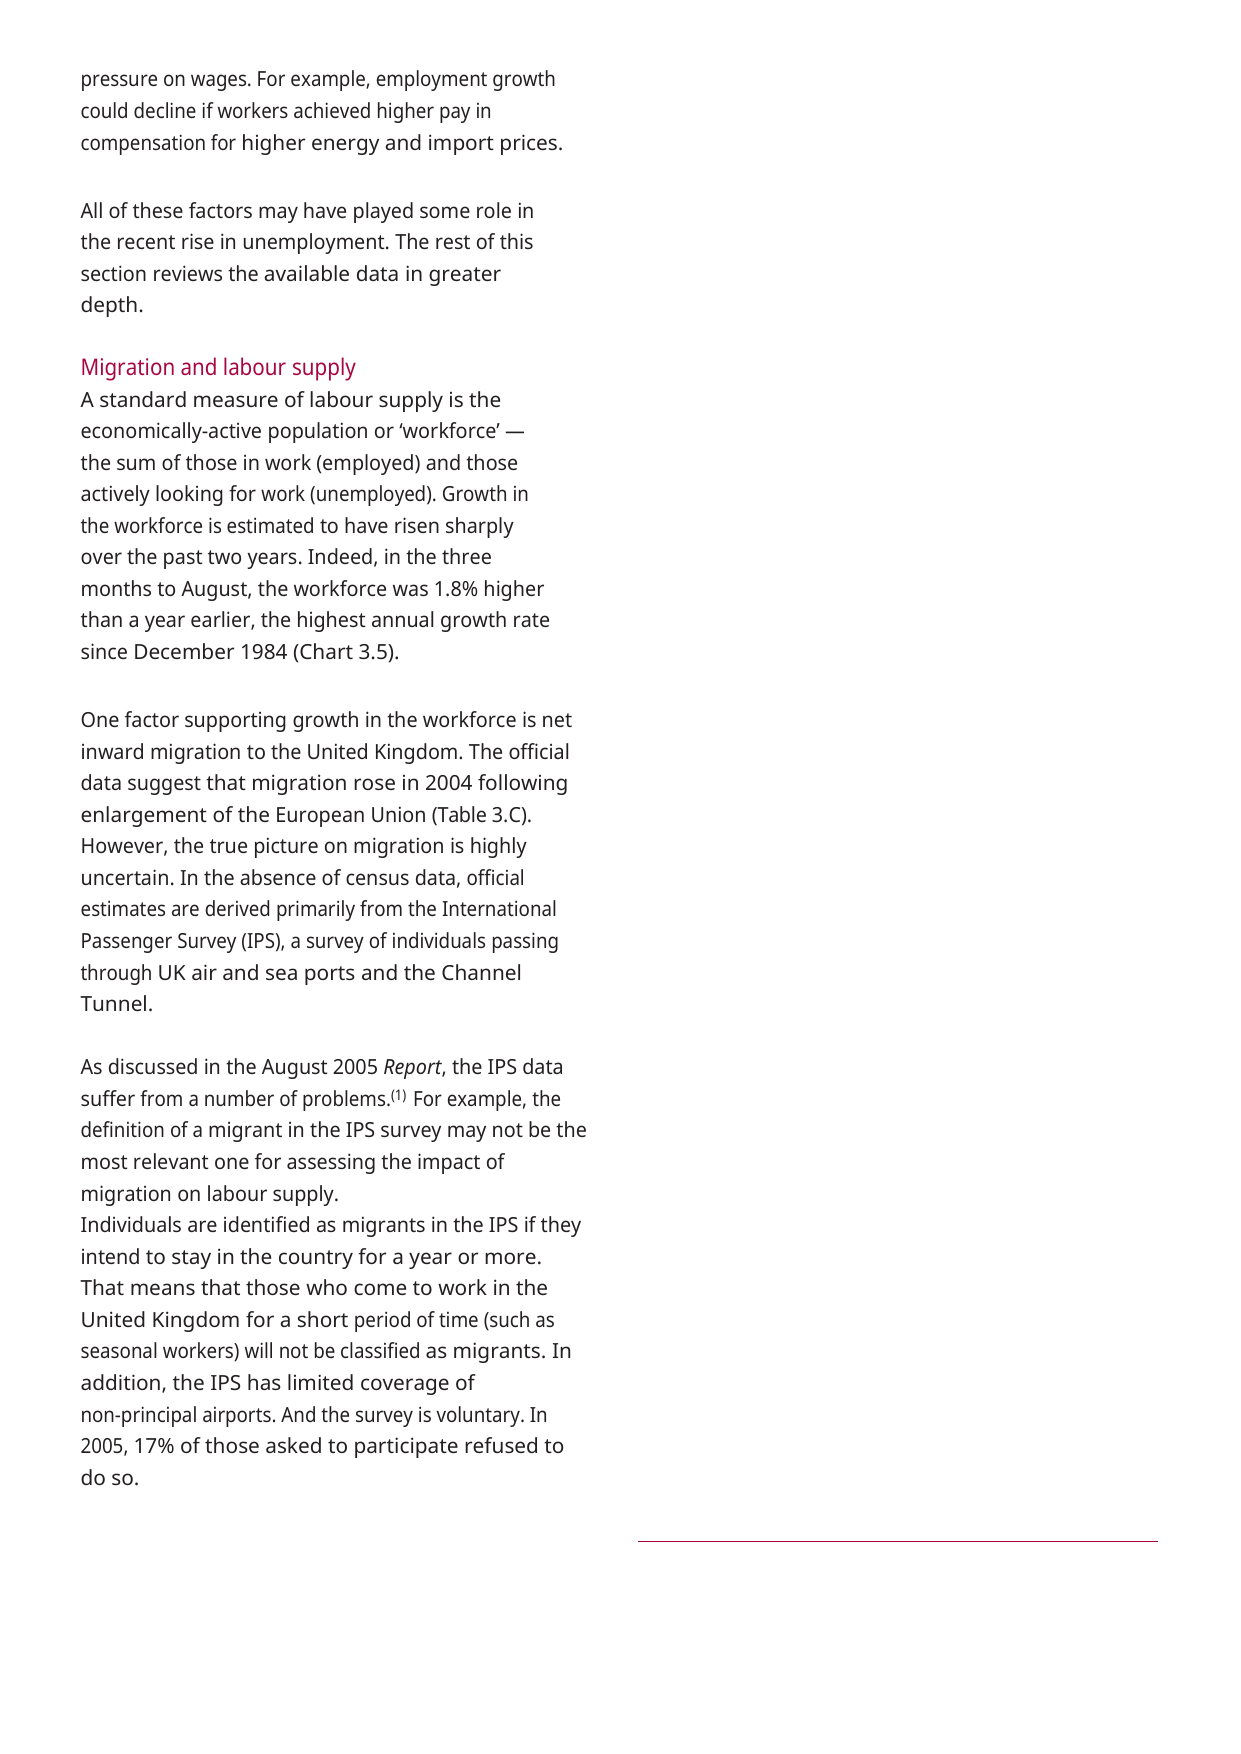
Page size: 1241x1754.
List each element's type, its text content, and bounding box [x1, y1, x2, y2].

text As discussed in the August 2005 Report, the IPS data suffer from a number of problems.(1) For example, the definition of a migrant in the IPS survey may not be the most relevant one for assessing the impact of migration on labour supply. [80, 1052, 588, 1207]
text pressure on wages. For example, employment growth could decline if workers achieved higher pay in compensation for higher energy and import prices. [80, 64, 571, 156]
text Individuals are identified as migrants in the IPS if they intend to stay in the country for a year or more. That means that those who come to work in the United Kingdom for a short period of time (such as seasonal workers) will not be classified as migrants. In addition, the IPS has limited coverage of [80, 1210, 588, 1397]
text non-principal airports. And the survey is voluntary. In 2005, 17% of those asked to participate refused to do so. [80, 1400, 588, 1491]
text A standard measure of labour supply is the [80, 385, 601, 413]
text economically-active population or ‘workforce’ — the sum of those in work (employed) and those actively looking for work (unemployed). Growth in the workforce is estimated to have risen sharply over the past two years. Indeed, in the three months to August, the workforce was 1.8% higher than a year earlier, the highest annual growth rate since December 1984 (Chart 3.5). [80, 416, 558, 666]
subtitle Migration and labour supply [80, 351, 601, 382]
text One factor supporting growth in the workforce is net inward migration to the United Kingdom. The official data suggest that migration rose in 2004 following enlargement of the European Union (Table 3.C). However, the true picture on migration is highly uncertain. In the absence of census data, official estimates are derived primarily from the International Passenger Survey (IPS), a survey of individuals passing through UK air and sea ports and the Channel Tunnel. [80, 705, 588, 1018]
text All of these factors may have played some role in the recent rise in unemployment. The rest of this section reviews the available data in greater depth. [80, 196, 560, 319]
